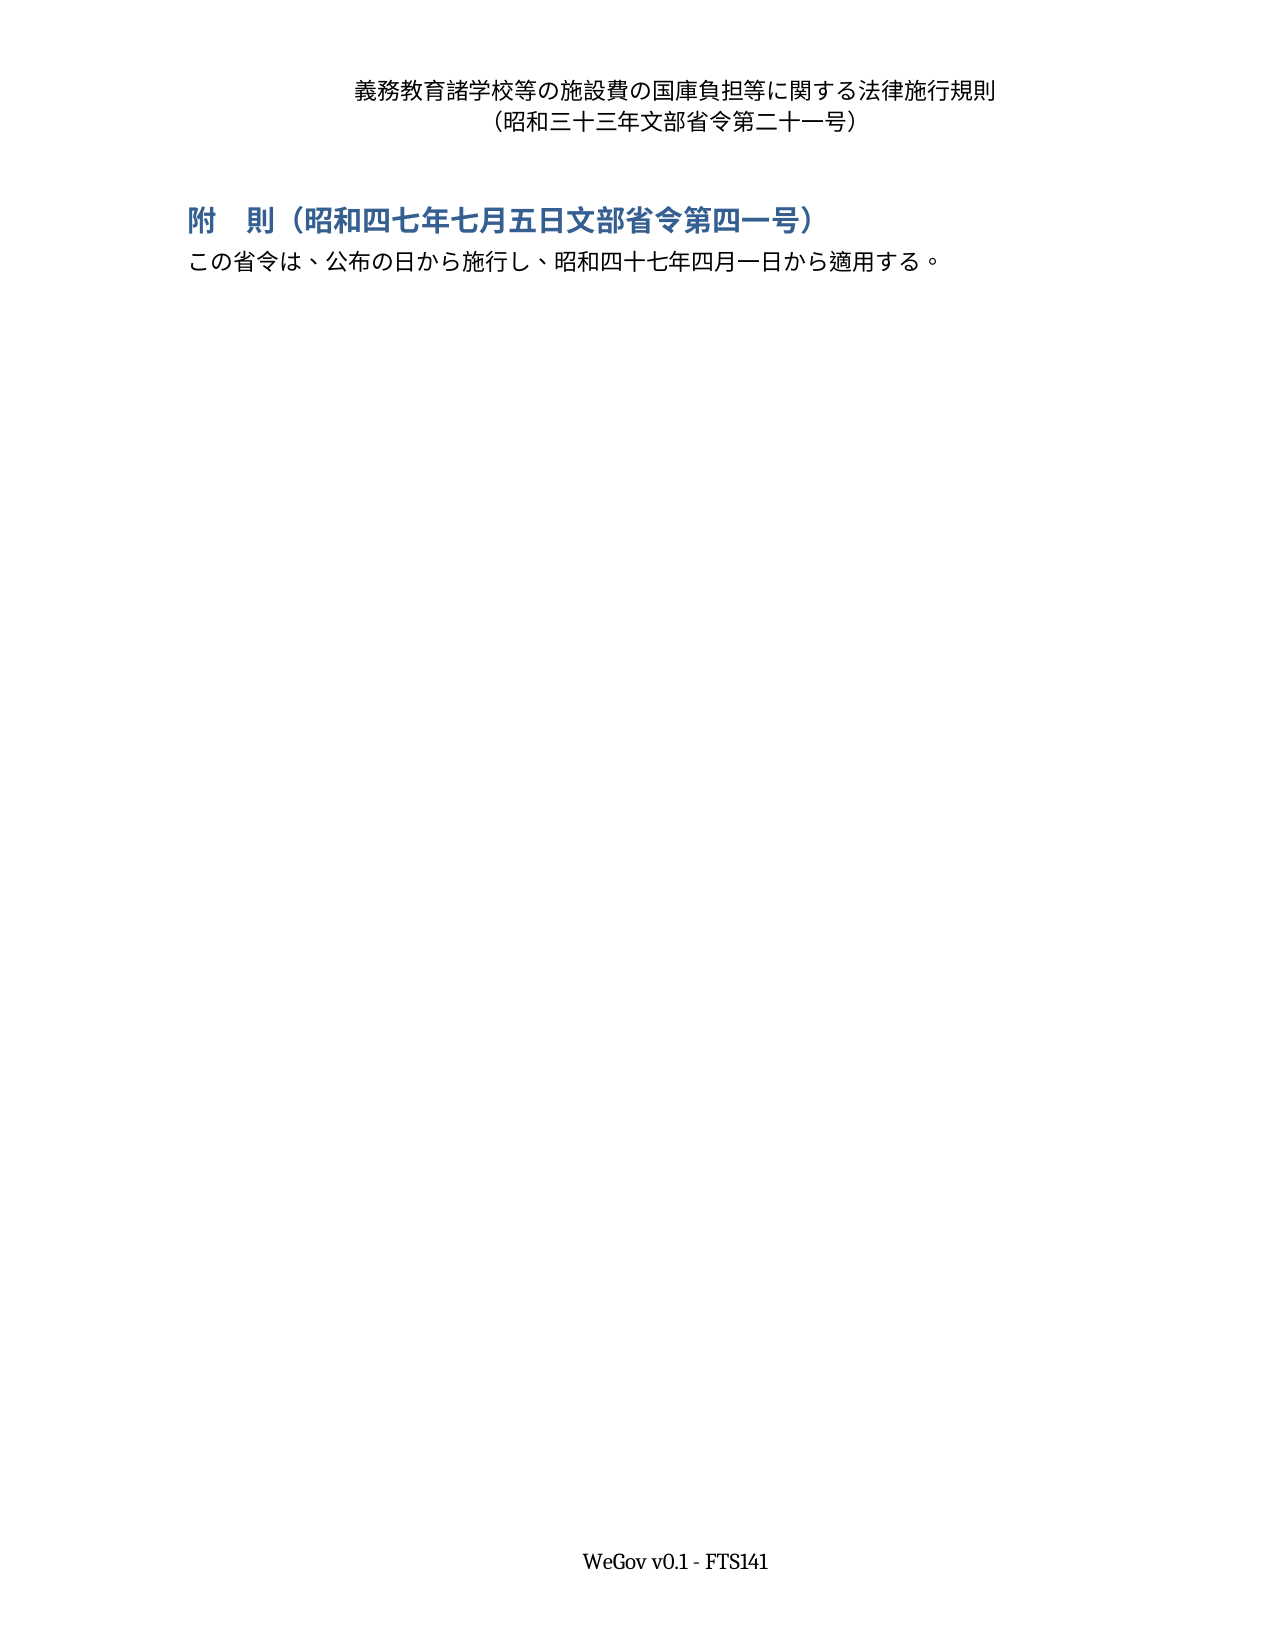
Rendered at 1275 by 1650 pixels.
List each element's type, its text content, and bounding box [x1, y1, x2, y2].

text この省令は、公布の日から施行し、昭和四十七年四月一日から適用する。 [187, 246, 1087, 277]
subtitle 附 則（昭和四七年七月五日文部省令第四一号） [187, 200, 1087, 240]
